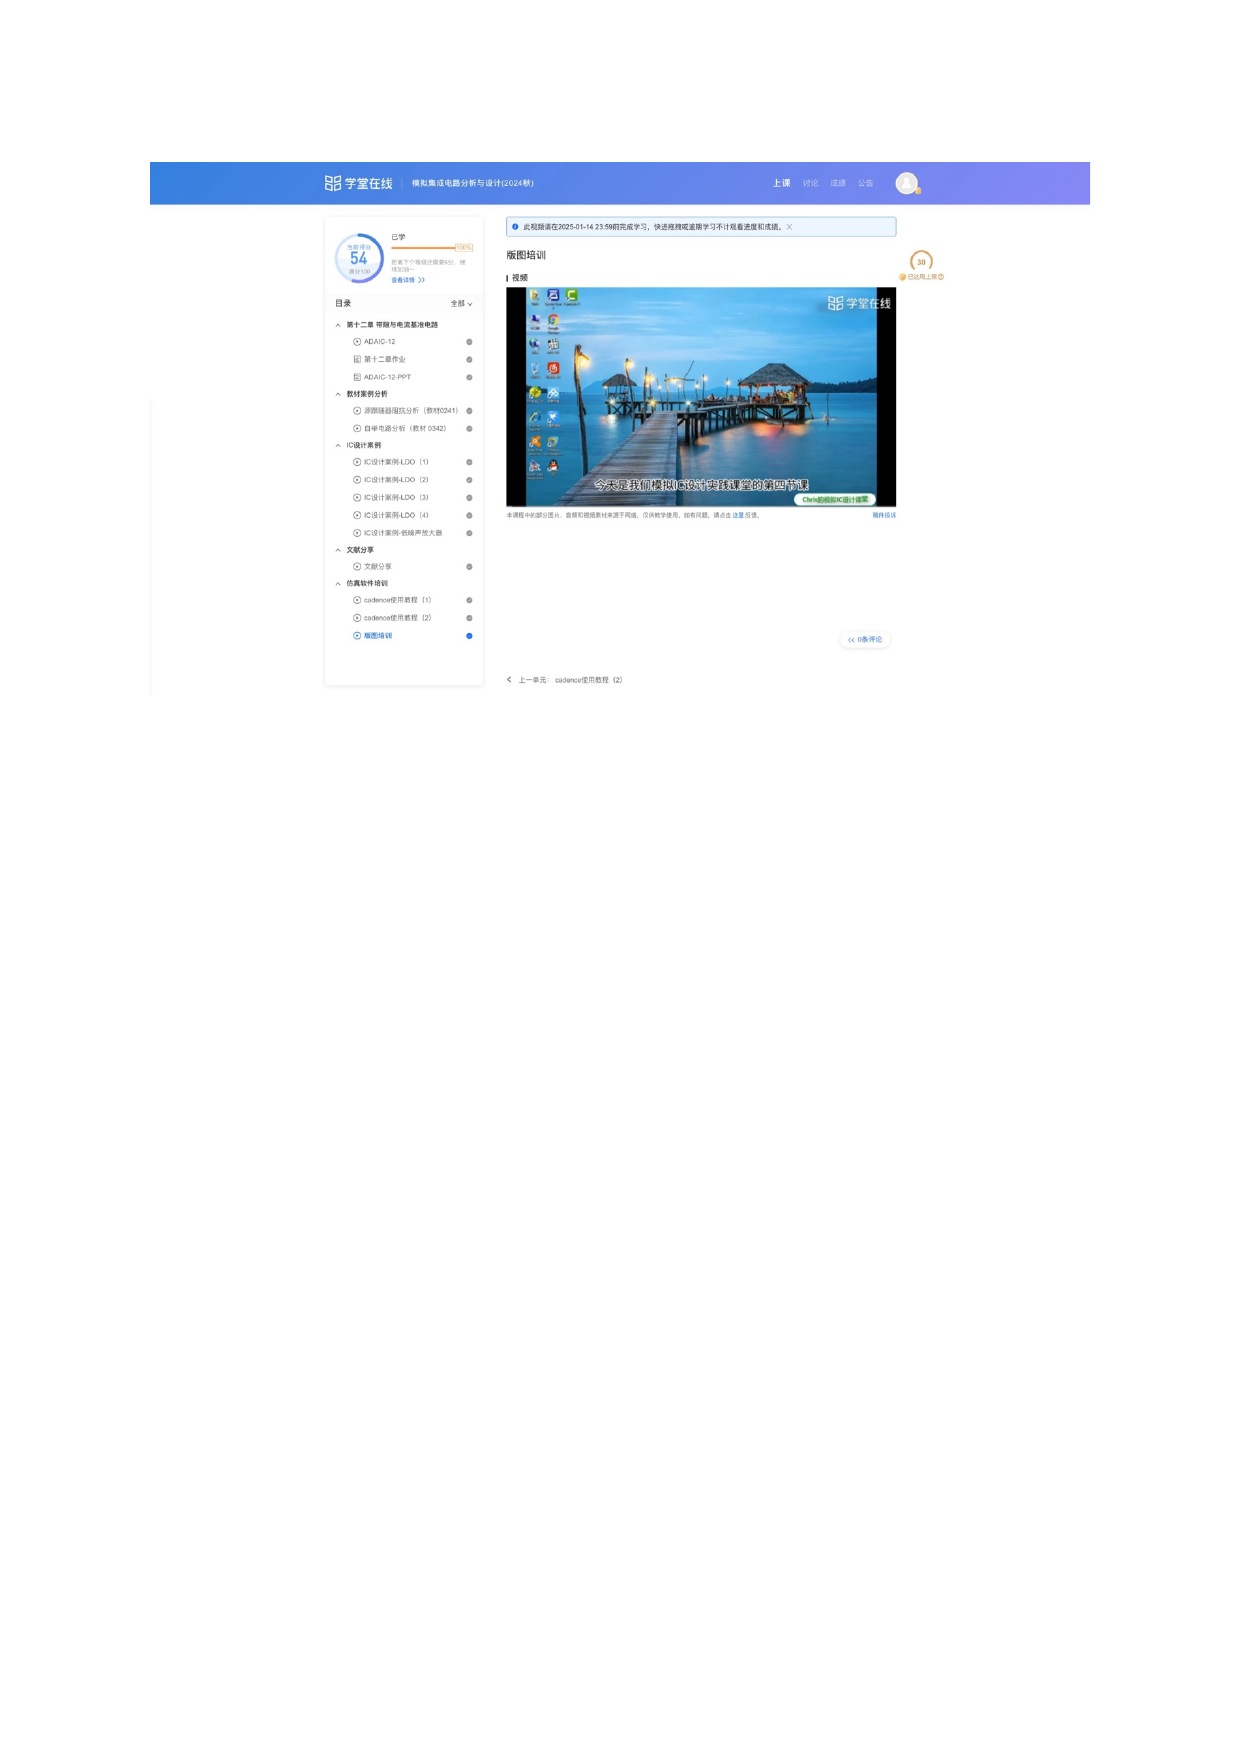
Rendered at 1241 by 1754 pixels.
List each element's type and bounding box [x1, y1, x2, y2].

picture [150, 162, 1091, 696]
